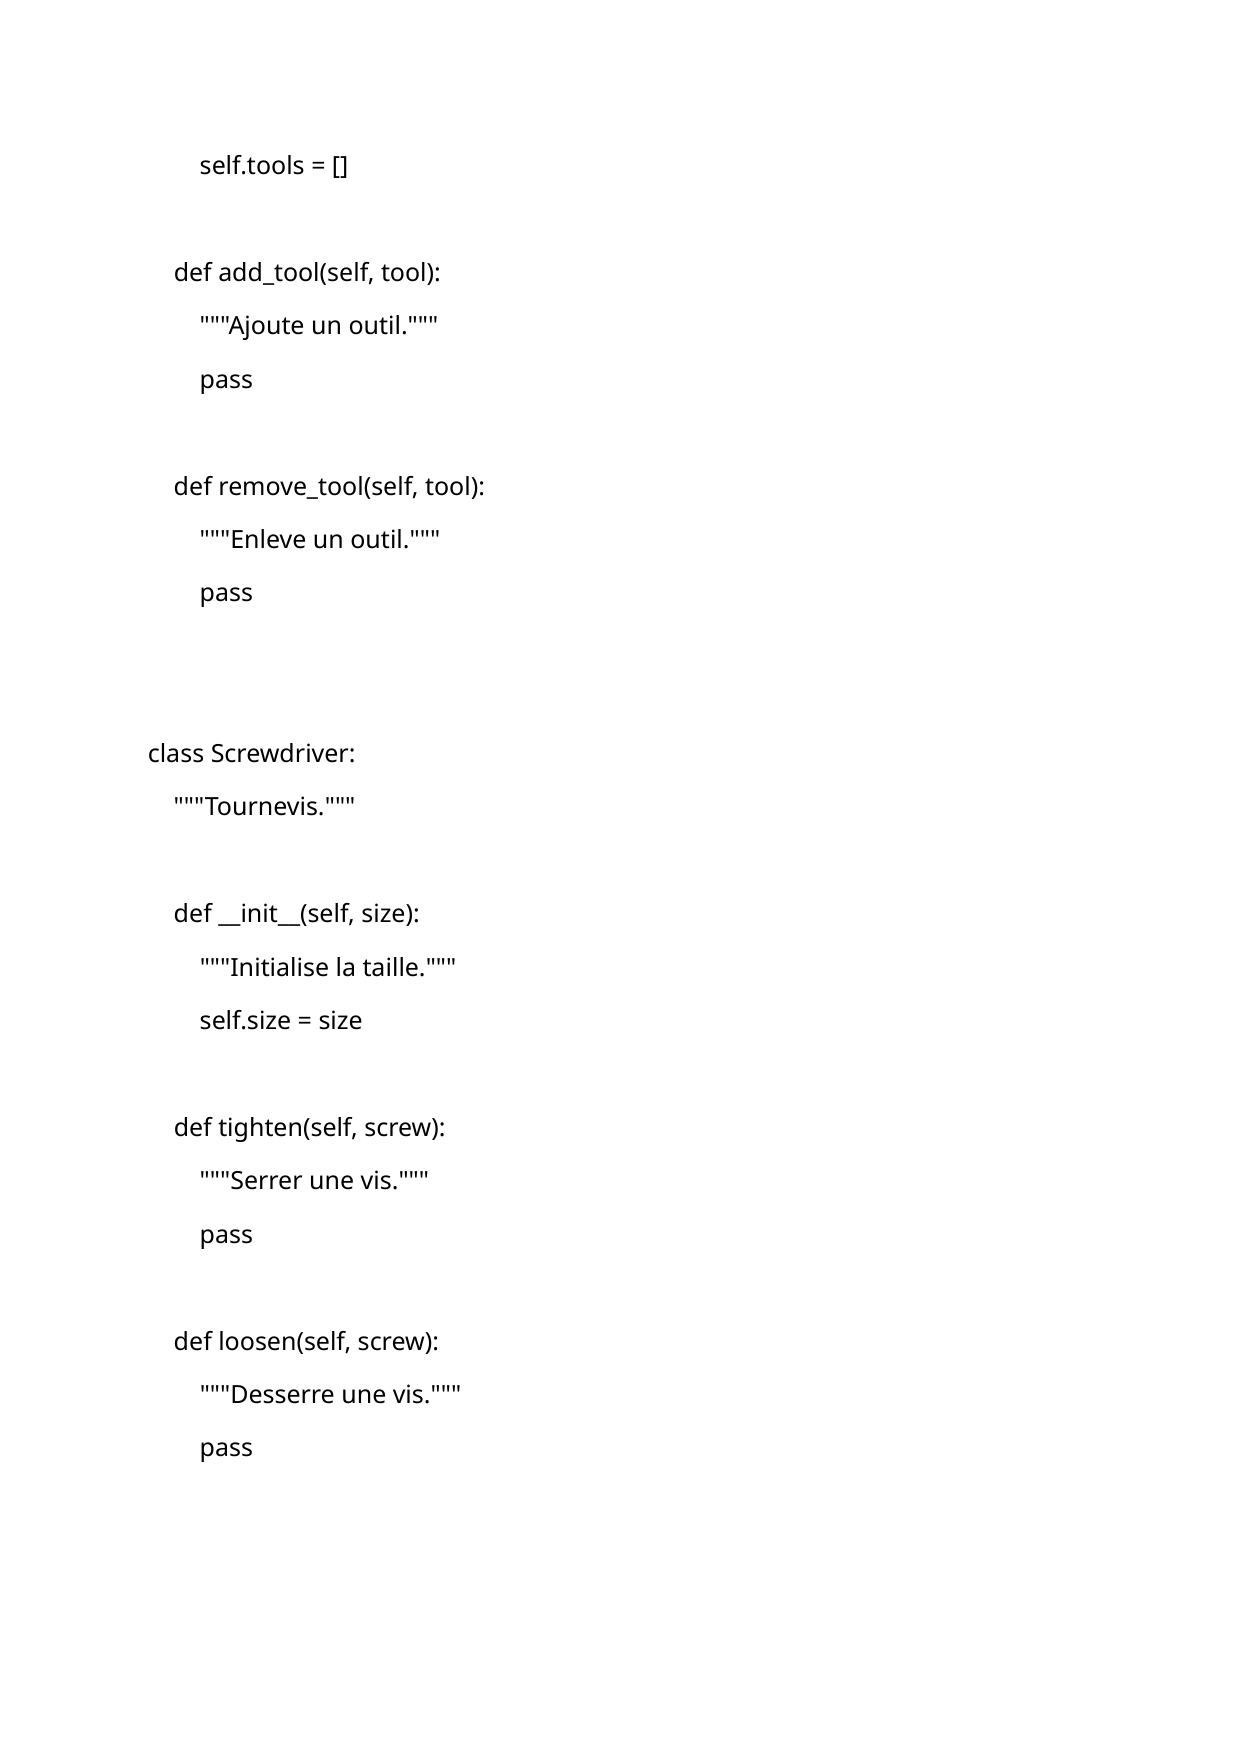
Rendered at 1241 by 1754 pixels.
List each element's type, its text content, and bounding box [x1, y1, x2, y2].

text """Ajoute un outil.""" [148, 308, 1093, 342]
text """Initialise la taille.""" [148, 949, 1093, 983]
text def loosen(self, screw): [148, 1323, 1093, 1357]
text pass [148, 361, 1093, 395]
text self.tools = [] [148, 148, 1093, 182]
text def tighten(self, screw): [148, 1109, 1093, 1143]
text def __init__(self, size): [148, 896, 1093, 930]
text pass [148, 1430, 1093, 1464]
text class Screwdriver: [148, 735, 1093, 769]
text def remove_tool(self, tool): [148, 468, 1093, 502]
text """Tournevis.""" [148, 789, 1093, 823]
text self.size = size [148, 1003, 1093, 1037]
text """Enleve un outil.""" [148, 522, 1093, 556]
text pass [148, 575, 1093, 609]
text """Desserre une vis.""" [148, 1377, 1093, 1411]
text def add_tool(self, tool): [148, 254, 1093, 288]
text pass [148, 1216, 1093, 1250]
text """Serrer une vis.""" [148, 1163, 1093, 1197]
